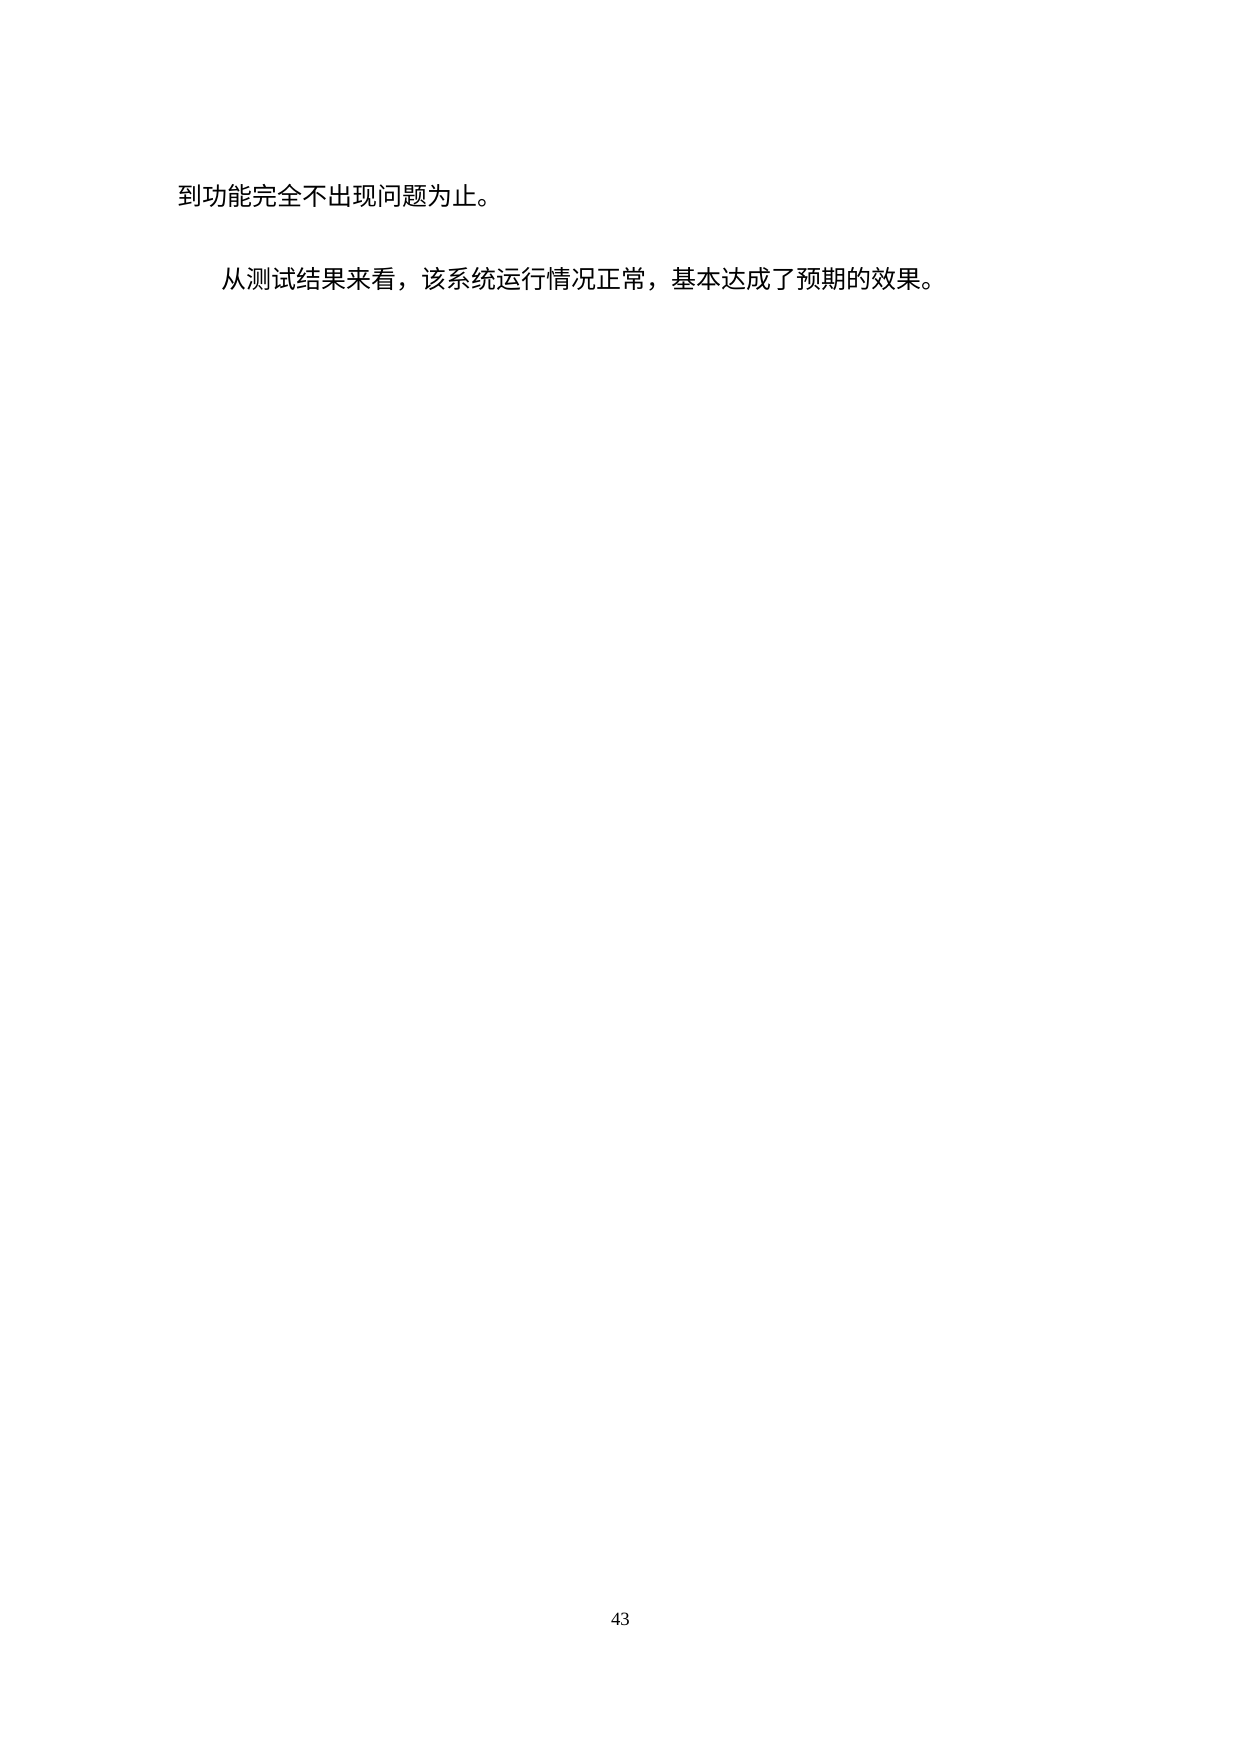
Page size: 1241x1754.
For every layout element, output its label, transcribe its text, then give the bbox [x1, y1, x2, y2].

text 从测试结果来看，该系统运行情况正常，基本达成了预期的效果。 [177, 245, 1063, 310]
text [177, 162, 1063, 227]
